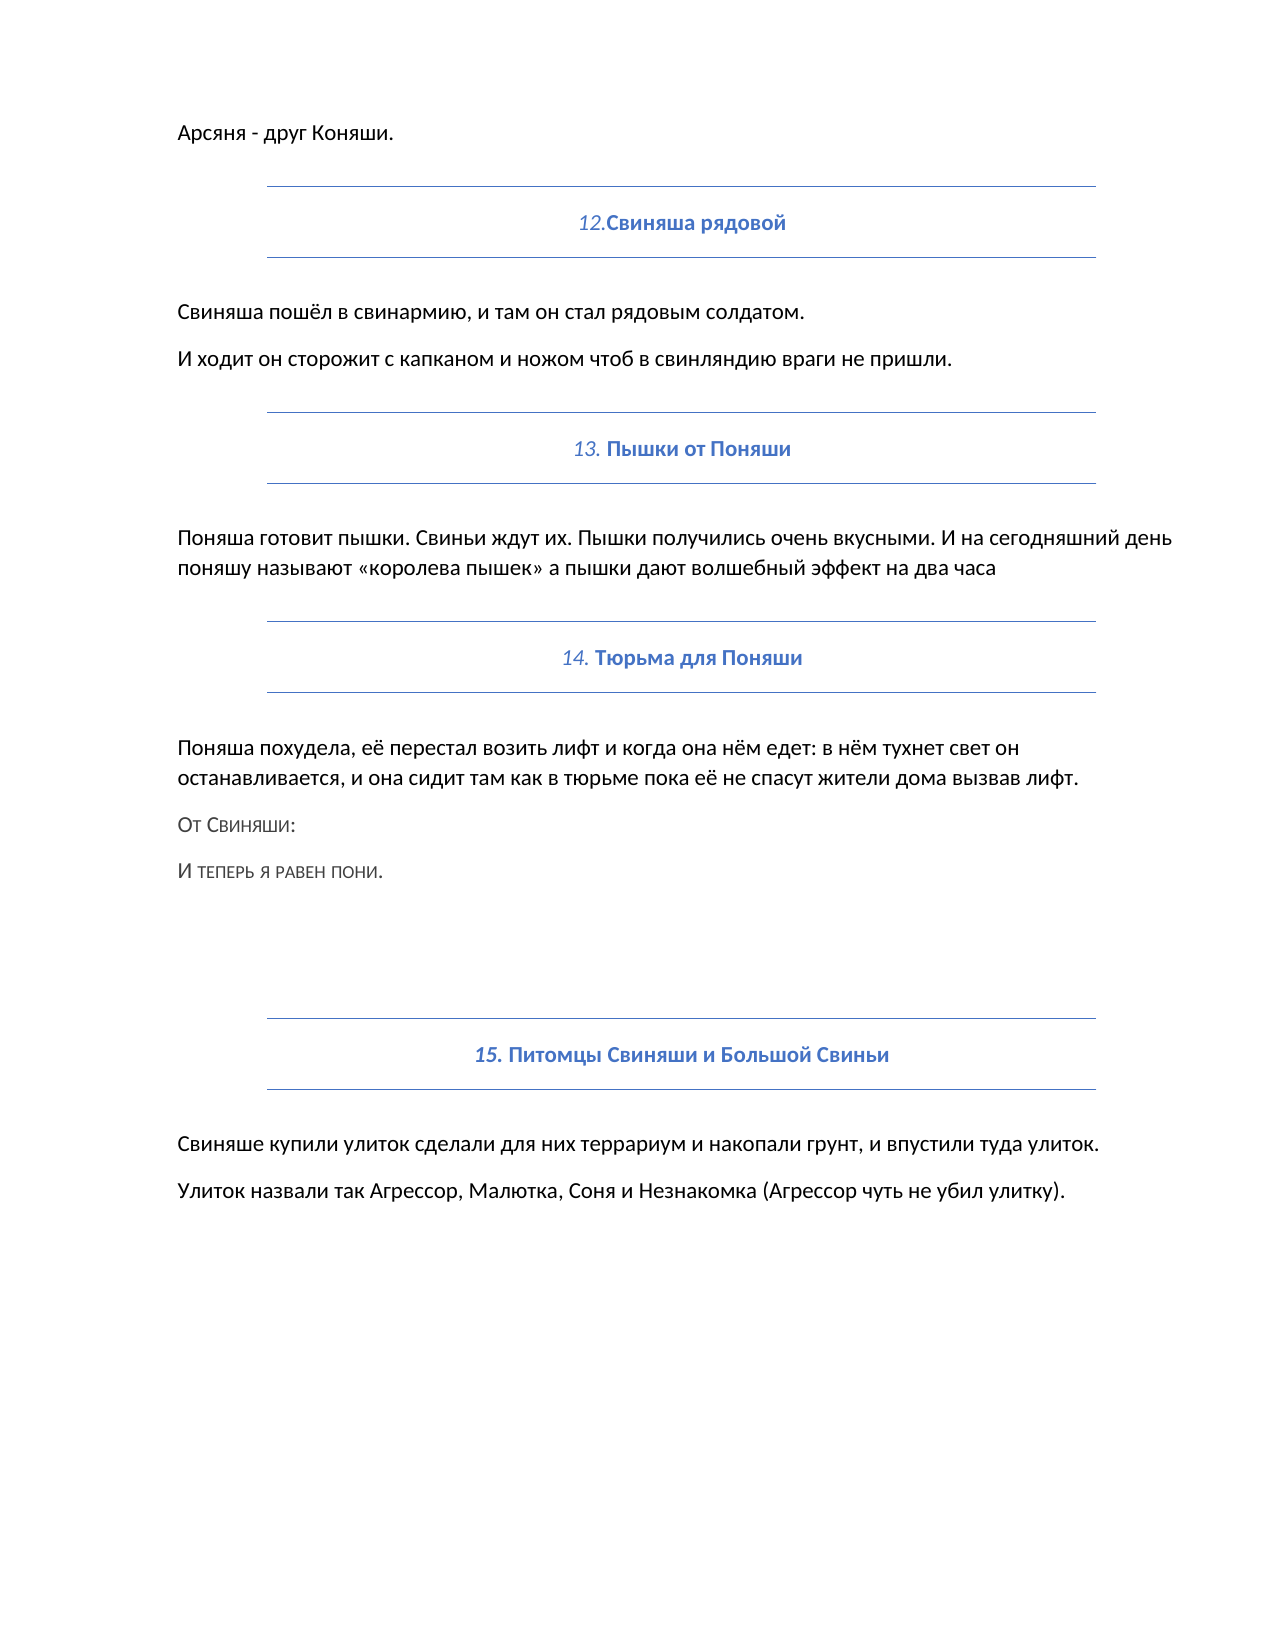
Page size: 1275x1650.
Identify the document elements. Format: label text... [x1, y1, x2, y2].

text Свиняша пошёл в свинармию, и там он стал рядовым солдатом. [177, 297, 1186, 325]
text И теперь я равен пони. [177, 857, 1186, 885]
text 14. Тюрьма для Поняши [267, 622, 1096, 692]
text 13. Пышки от Поняши [267, 413, 1096, 483]
text Улиток назвали так Агрессор, Малютка, Соня и Незнакомка (Агрессор чуть не убил улитку). [177, 1176, 1186, 1204]
text 12.Свиняша рядовой [267, 187, 1096, 257]
text От Свиняши: [177, 810, 1186, 838]
text Поняша похудела, её перестал возить лифт и когда она нём едет: в нём тухнет свет он останавливается, и она сидит там как в тюрьме пока её не спасут жители дома вызвав лифт. [177, 733, 1186, 791]
text Арсяня - друг Коняши. [177, 118, 1186, 146]
text Свиняше купили улиток сделали для них террариум и накопали грунт, и впустили туда улиток. [177, 1129, 1186, 1158]
text И ходит он сторожит с капканом и ножом чтоб в свинляндию враги не пришли. [177, 344, 1186, 372]
text Поняша готовит пышки. Свиньи ждут их. Пышки получились очень вкусными. И на сегодняшний день поняшу называют «королева пышек» а пышки дают волшебный эффект на два часа [177, 523, 1186, 582]
text 15. Питомцы Свиняши и Большой Свиньи [267, 1019, 1096, 1089]
